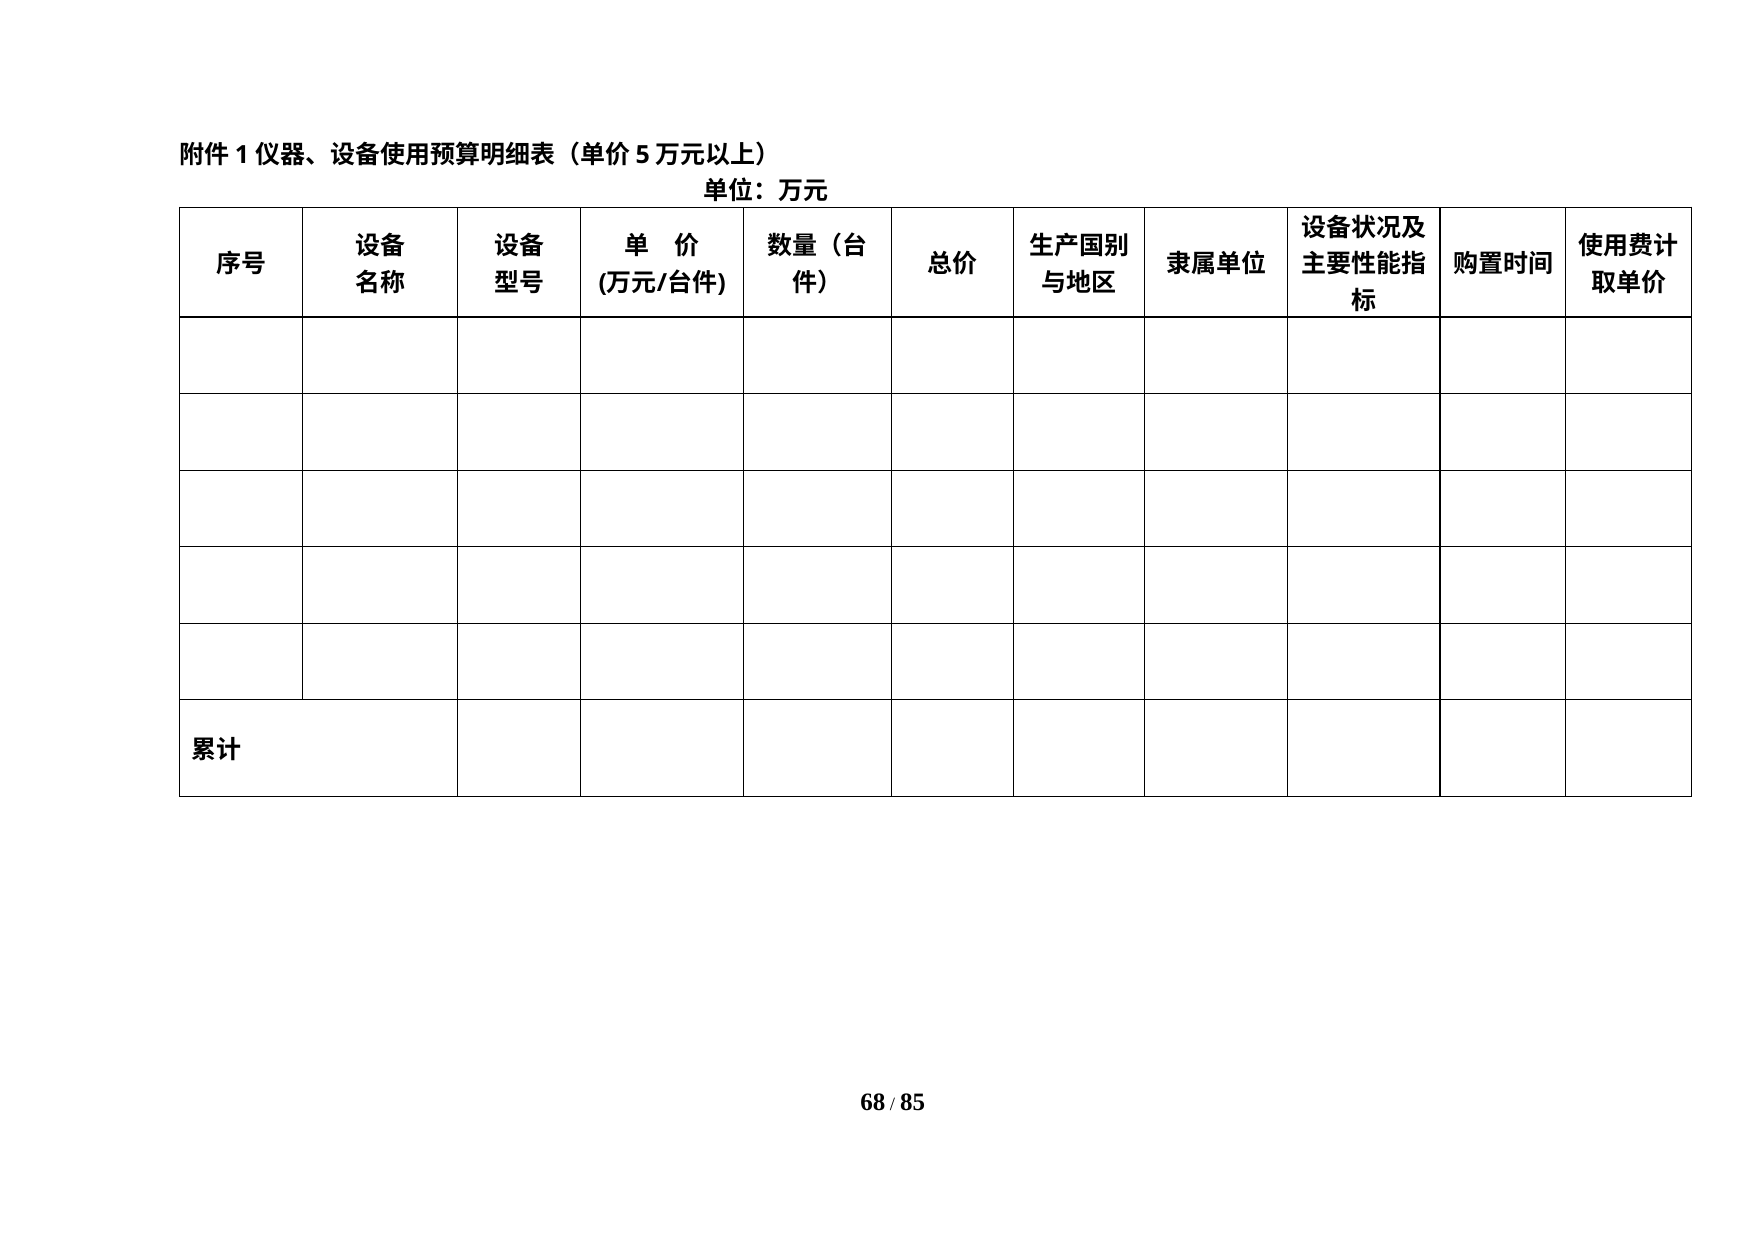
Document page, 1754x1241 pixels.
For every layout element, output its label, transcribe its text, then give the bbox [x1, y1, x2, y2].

table_cell [1566, 318, 1691, 393]
table_cell [1566, 624, 1691, 699]
text 单位：万元 [179, 170, 1622, 207]
table_cell [1014, 471, 1144, 546]
table_cell [1014, 318, 1144, 393]
table_header 购置时间 [1441, 208, 1565, 316]
table_cell [1566, 700, 1691, 796]
table_header 生产国别与地区 [1014, 208, 1144, 316]
table_cell [1288, 624, 1439, 699]
table_cell [892, 547, 1013, 623]
table_header 设备 型号 [458, 208, 580, 316]
table_cell [892, 318, 1013, 393]
table_cell [1441, 547, 1565, 623]
table_cell [1014, 624, 1144, 699]
table_cell [303, 624, 457, 699]
table_cell [581, 700, 743, 796]
table_cell [1566, 394, 1691, 469]
table_header 单 价 (万元/台件) [581, 208, 743, 316]
table_cell [892, 394, 1013, 469]
table_cell [1566, 471, 1691, 546]
table_cell [1441, 318, 1565, 393]
table_cell [1145, 318, 1287, 393]
table_cell [303, 394, 457, 469]
table_cell [892, 700, 1013, 796]
table_cell [458, 471, 580, 546]
table_cell [1441, 700, 1565, 796]
table_cell [303, 318, 457, 393]
table_header 数量（台件） [744, 208, 891, 316]
table_cell [180, 318, 302, 393]
table_cell [744, 624, 891, 699]
table_cell [303, 471, 457, 546]
table_cell [458, 394, 580, 469]
table_cell [1441, 471, 1565, 546]
table_cell [581, 394, 743, 469]
table_cell [744, 471, 891, 546]
table_cell [581, 547, 743, 623]
table_cell [1014, 700, 1144, 796]
table_cell [458, 318, 580, 393]
text 附件1 仪器、设备使用预算明细表（单价5万元以上） [179, 134, 1622, 170]
table_cell [1145, 700, 1287, 796]
table_cell [1014, 547, 1144, 623]
table_cell [744, 547, 891, 623]
table_cell [180, 394, 302, 469]
table_cell [1145, 547, 1287, 623]
table_cell [180, 471, 302, 546]
table_cell [1014, 394, 1144, 469]
table_cell [744, 700, 891, 796]
table_cell [180, 624, 302, 699]
table_cell [1288, 394, 1439, 469]
table_cell [1288, 547, 1439, 623]
table_header 总价 [892, 208, 1013, 316]
table_cell [581, 471, 743, 546]
table_cell 累计 [180, 700, 457, 796]
table_header 设备 名称 [303, 208, 457, 316]
table_cell [458, 547, 580, 623]
table_header 隶属单位 [1145, 208, 1287, 316]
table_header 序号 [180, 208, 302, 316]
table_header 设备状况及主要性能指标 [1288, 208, 1439, 316]
table_cell [1441, 394, 1565, 469]
table_cell [1288, 318, 1439, 393]
table_cell [1441, 624, 1565, 699]
table_cell [892, 624, 1013, 699]
table_cell [180, 547, 302, 623]
table_cell [1145, 624, 1287, 699]
table_header 使用费计取单价 [1566, 208, 1691, 316]
table_cell [1288, 471, 1439, 546]
table_cell [303, 547, 457, 623]
table_cell [744, 318, 891, 393]
table_cell [458, 624, 580, 699]
table_cell [1288, 700, 1439, 796]
table_cell [1145, 394, 1287, 469]
table_cell [581, 624, 743, 699]
table_cell [458, 700, 580, 796]
table_cell [892, 471, 1013, 546]
table_cell [581, 318, 743, 393]
table_cell [1145, 471, 1287, 546]
table_cell [1566, 547, 1691, 623]
table_cell [744, 394, 891, 469]
